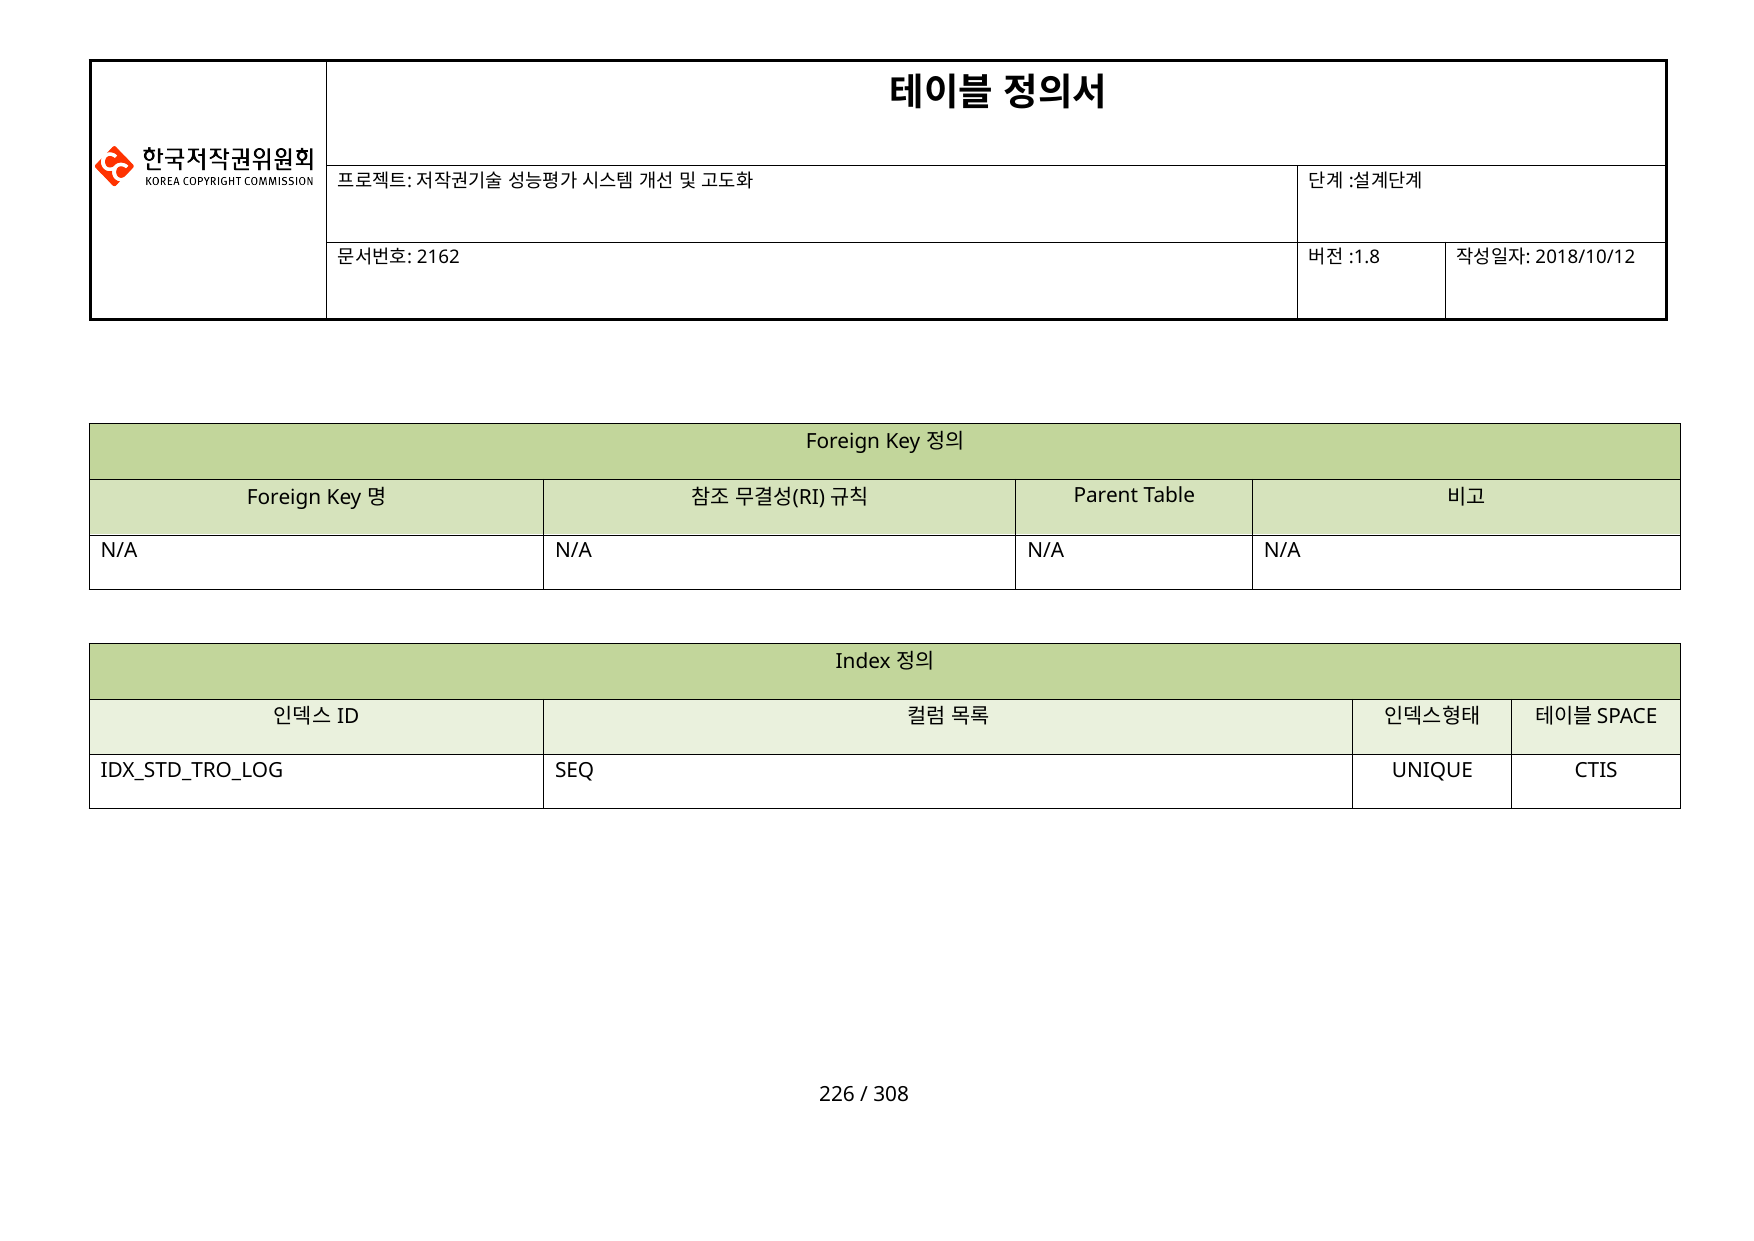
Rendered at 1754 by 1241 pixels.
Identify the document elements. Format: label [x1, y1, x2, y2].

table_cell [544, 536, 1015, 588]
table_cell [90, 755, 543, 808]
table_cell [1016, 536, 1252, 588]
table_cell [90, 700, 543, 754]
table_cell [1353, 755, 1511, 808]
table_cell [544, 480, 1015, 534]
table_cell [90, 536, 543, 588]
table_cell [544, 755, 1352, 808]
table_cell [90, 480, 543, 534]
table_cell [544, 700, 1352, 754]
picture [90, 140, 317, 191]
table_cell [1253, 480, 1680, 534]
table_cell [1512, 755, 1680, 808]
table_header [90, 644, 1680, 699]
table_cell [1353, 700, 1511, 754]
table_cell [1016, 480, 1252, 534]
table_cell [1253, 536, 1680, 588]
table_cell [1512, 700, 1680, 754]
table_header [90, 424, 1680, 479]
